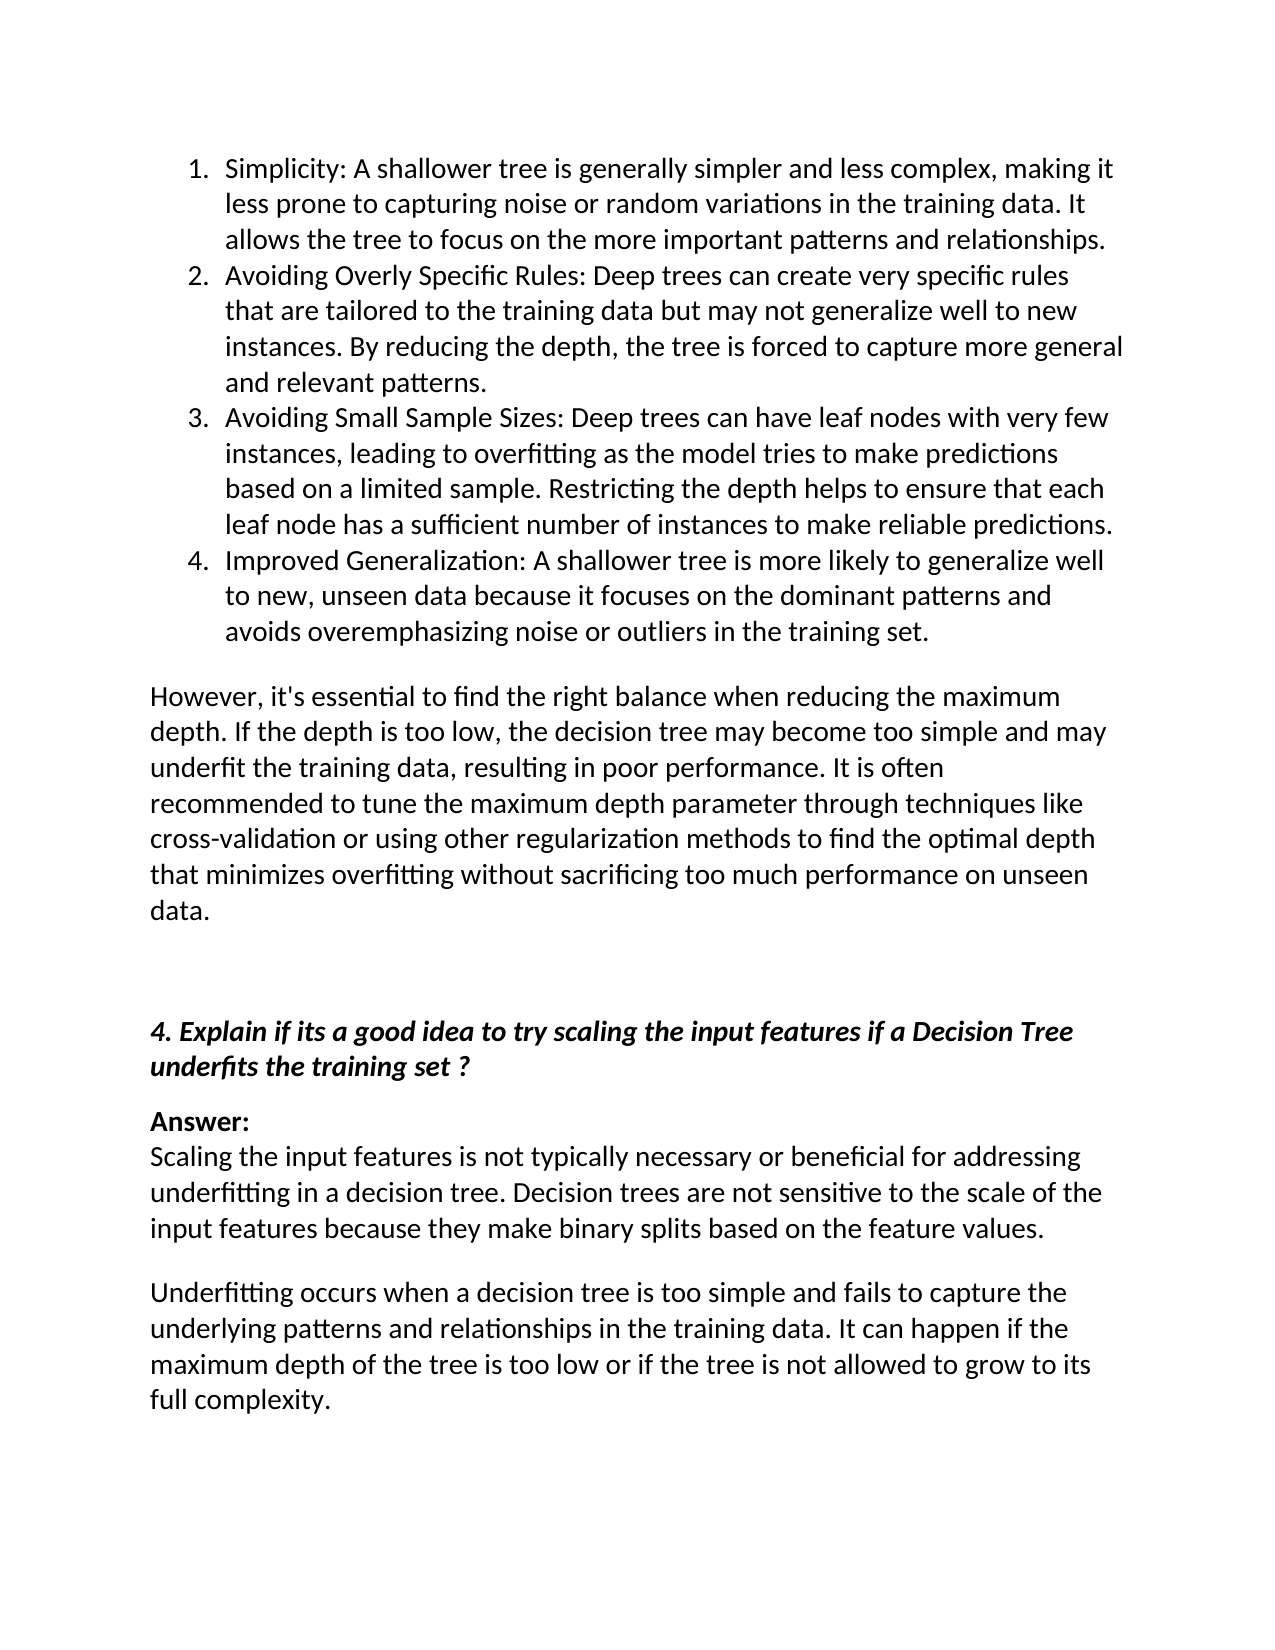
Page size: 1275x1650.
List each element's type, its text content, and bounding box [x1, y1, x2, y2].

list Improved Generalization: A shallower tree is more likely to generalize well to new, unseen data because it focuses on the dominant patterns and avoids overemphasizing noise or outliers in the training set. [187, 629, 1125, 736]
list Avoiding Overly Specific Rules: Deep trees can create very specific rules that are tailored to the training data but may not generalize well to new instances. By reducing the depth, the tree is forced to capture more general and relevant patterns. [187, 286, 1125, 428]
text However, it's essential to find the right balance when reducing the maximum depth. If the depth is too low, the decision tree may become too simple and may underfit the training data, resulting in poor performance. It is often recommended to tune the maximum depth parameter through techniques like cross-validation or using other regularization methods to find the optimal depth that minimizes overfitting without sacrificing too much performance on unseen data. [150, 765, 1125, 1015]
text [150, 1362, 1125, 1433]
list Avoiding Small Sample Sizes: Deep trees can have leaf nodes with very few instances, leading to overfitting as the model tries to make predictions based on a limited sample. Restricting the depth helps to ensure that each leaf node has a sufficient number of instances to make reliable predictions. [187, 458, 1125, 600]
text Answer: Scaling the input features is not typically necessary or beneficial for addressing underfitting in a decision tree. Decision trees are not sensitive to the scale of the input features because they make binary splits based on the feature values. [150, 1190, 1125, 1333]
subtitle 4. Explain if its a good idea to try scaling the input features if a Decision Tree underfits the training set ? [150, 1100, 1125, 1172]
list Simplicity: A shallower tree is generally simpler and less complex, making it less prone to capturing noise or random variations in the training data. It allows the tree to focus on the more important patterns and relationships. [187, 150, 1125, 257]
